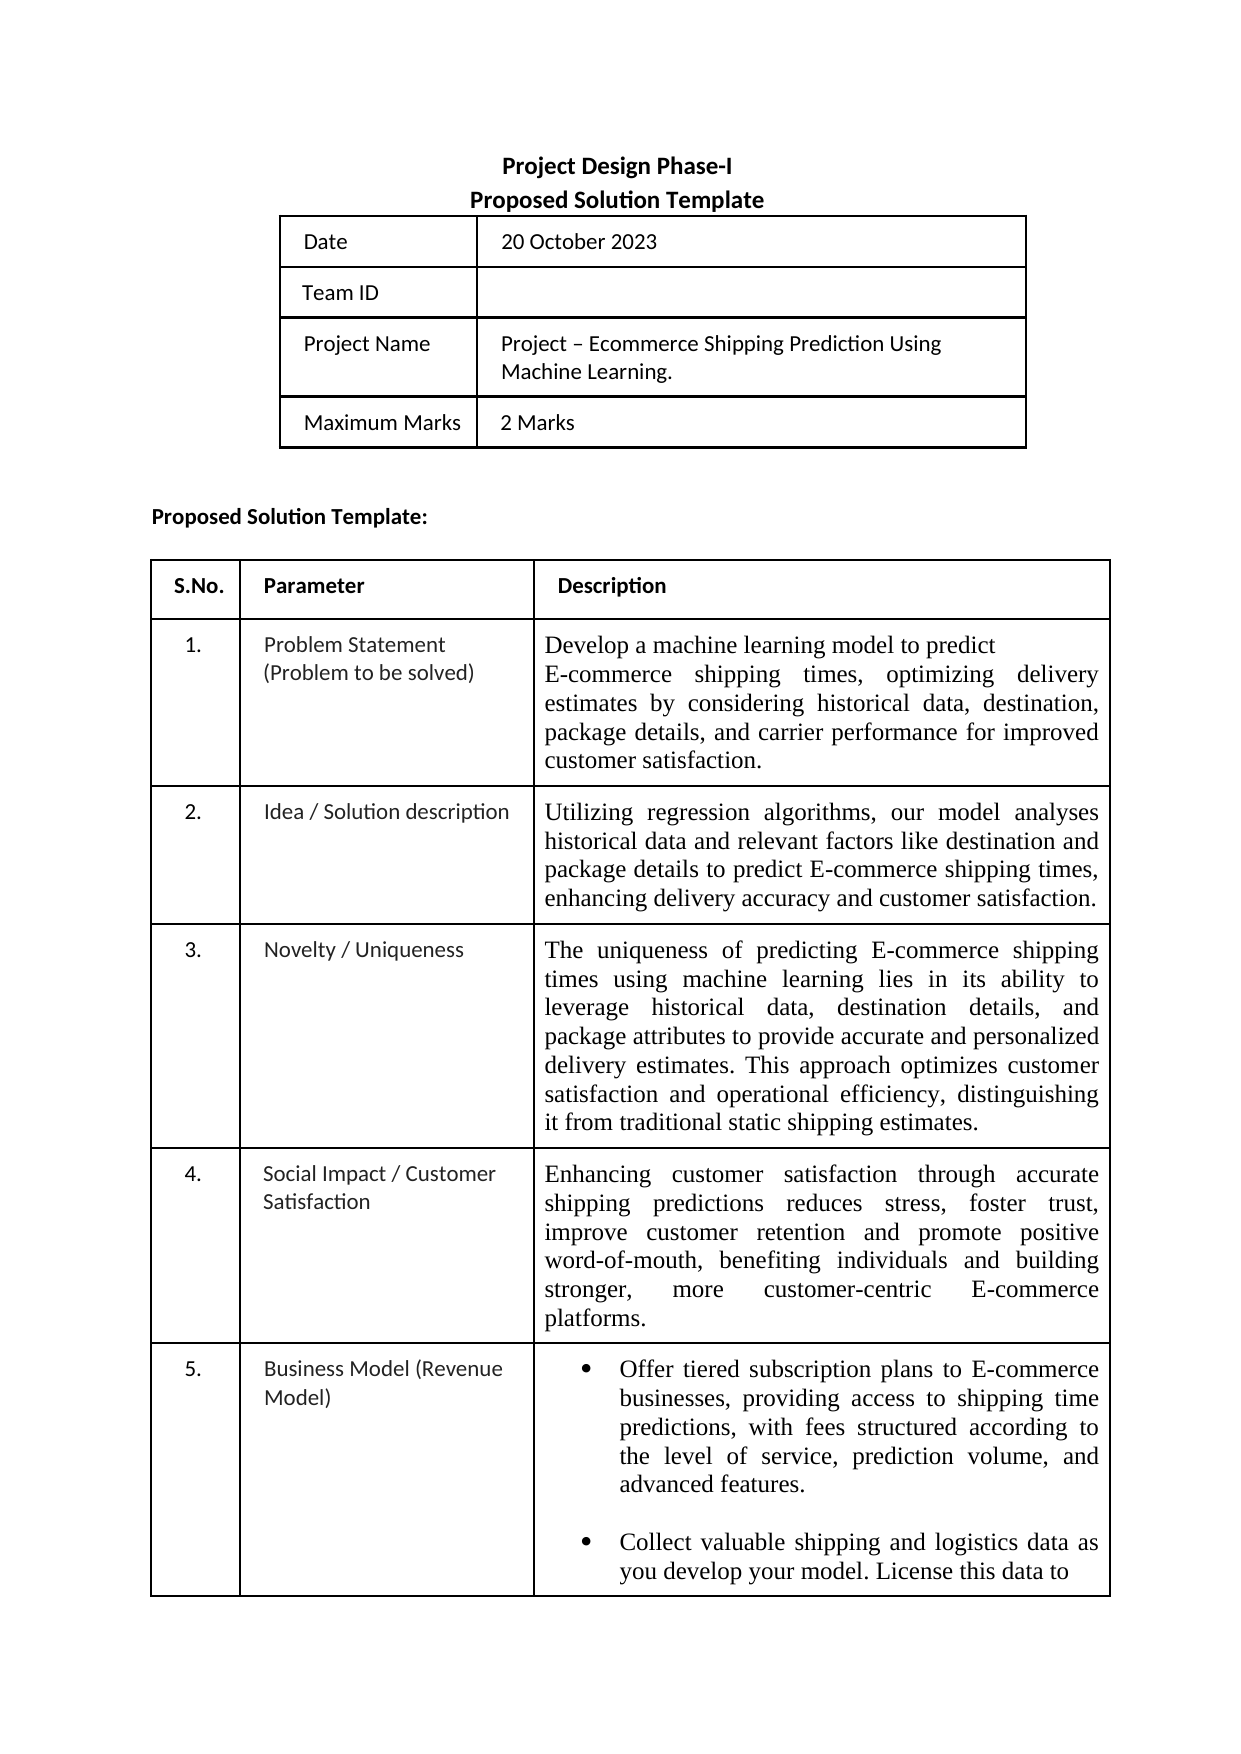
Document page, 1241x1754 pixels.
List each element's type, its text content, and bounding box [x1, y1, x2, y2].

text Project Design Phase-I [150, 150, 1090, 181]
table_header Description [535, 561, 1109, 618]
table_cell Problem Statement (Problem to be solved) [241, 620, 533, 784]
table_cell 5. [152, 1344, 239, 1595]
table_cell The uniqueness of predicting E-commerce shipping times using machine learning lies in its ability to leverage historical data, destination details, and package attributes to provide accurate and personalized delivery estimates. This approach optimizes customer satisfaction and operational efficiency, distinguishing it from traditional static shipping estimates. [535, 925, 1109, 1147]
table_header Date [281, 217, 476, 266]
text Proposed Solution Template: [152, 502, 1090, 530]
table_cell Utilizing regression algorithms, our model analyses historical data and relevant factors like destination and package details to predict E-commerce shipping times, enhancing delivery accuracy and customer satisfaction. [535, 787, 1109, 922]
table_cell Project – Ecommerce Shipping Prediction Using Machine Learning. [478, 319, 1025, 395]
table_cell Team ID [281, 268, 476, 316]
table_cell 4. [152, 1149, 239, 1342]
table_cell 1. [152, 620, 239, 784]
table_cell Maximum Marks [281, 398, 476, 446]
table_cell 2 Marks [478, 398, 1025, 446]
table_cell Novelty / Uniqueness [241, 925, 533, 1147]
table_header 20 October 2023 [478, 217, 1025, 266]
table_cell 3. [152, 925, 239, 1147]
table_header Parameter [241, 561, 533, 618]
text Proposed Solution Template [150, 184, 1090, 214]
table_cell [478, 268, 1025, 316]
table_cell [241, 1344, 533, 1595]
table_cell Idea / Solution description [241, 787, 533, 922]
table_header S.No. [152, 561, 239, 618]
table_cell Enhancing customer satisfaction through accurate shipping predictions reduces stress, foster trust, improve customer retention and promote positive word-of-mouth, benefiting individuals and building stronger, more customer-centric E-commerce platforms. [535, 1149, 1109, 1342]
table_cell 2. [152, 787, 239, 922]
table_cell Social Impact / Customer Satisfaction [241, 1149, 533, 1342]
table_cell Develop a machine learning model to predict E-commerce shipping times, optimizing delivery estimates by considering historical data, destination, package details, and carrier performance for improved customer satisfaction. [535, 620, 1109, 784]
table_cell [535, 1344, 1109, 1595]
table_cell Project Name [281, 319, 476, 395]
